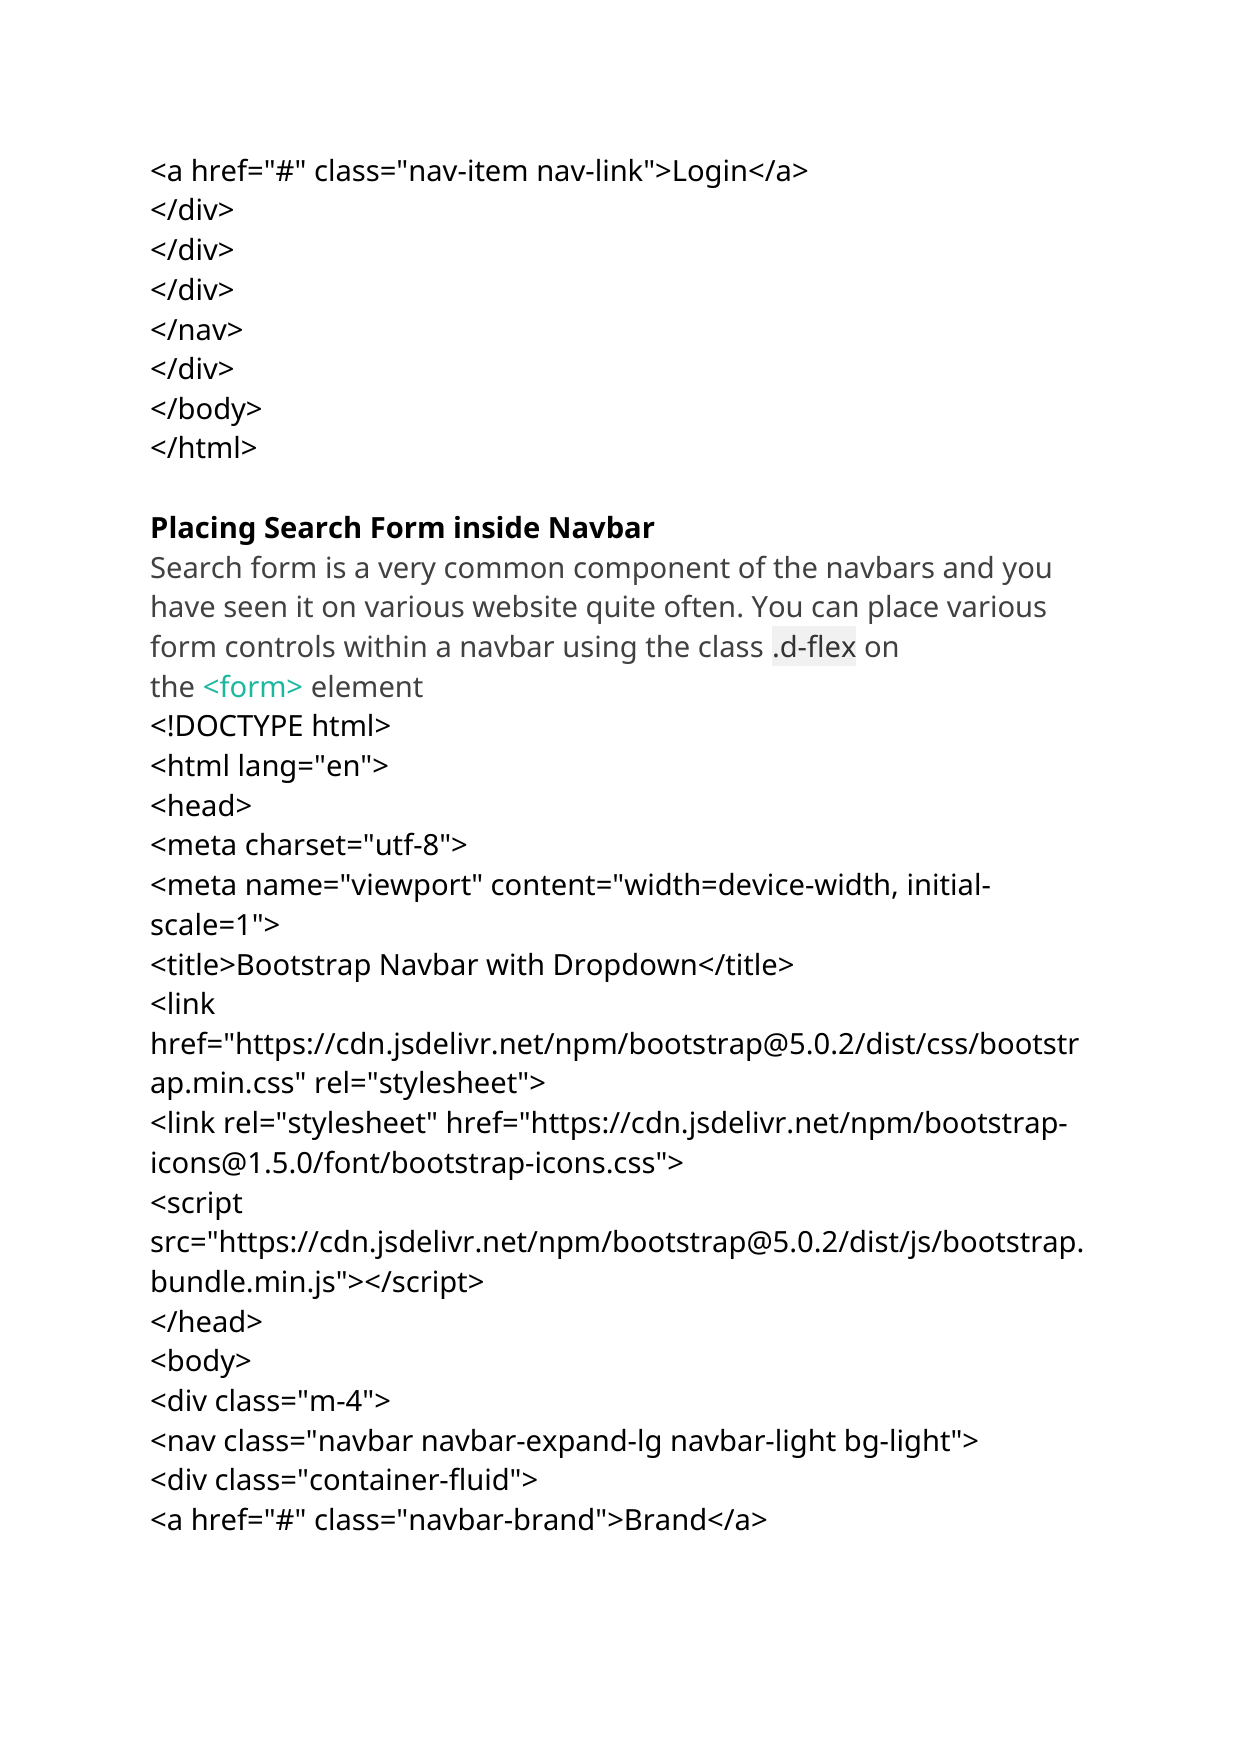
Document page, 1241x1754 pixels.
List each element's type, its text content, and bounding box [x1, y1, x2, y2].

text </div> [150, 269, 1090, 309]
text Search form is a very common component of the navbars and you have seen it on various website quite often. You can place various form controls within a navbar using the class .d-flex on the <form> element [150, 547, 1090, 706]
text <script src="https://cdn.jsdelivr.net/npm/bootstrap@5.0.2/dist/js/bootstrap.bundle.min.js"></script> [150, 1182, 1090, 1301]
text <a href="#" class="navbar-brand">Brand</a> [150, 1499, 1090, 1539]
text <body> [150, 1341, 1090, 1380]
text </div> [150, 348, 1090, 388]
text </head> [150, 1301, 1090, 1341]
text <meta name="viewport" content="width=device-width, initial-scale=1"> [150, 864, 1090, 944]
text Placing Search Form inside Navbar [150, 507, 1090, 547]
text <link rel="stylesheet" href="https://cdn.jsdelivr.net/npm/bootstrap-icons@1.5.0/font/bootstrap-icons.css"> [150, 1102, 1090, 1182]
text <title>Bootstrap Navbar with Dropdown</title> [150, 944, 1090, 983]
text <meta charset="utf-8"> [150, 825, 1090, 864]
text <!DOCTYPE html> [150, 706, 1090, 745]
text <a href="#" class="nav-item nav-link">Login</a> [150, 150, 1090, 190]
text <nav class="navbar navbar-expand-lg navbar-light bg-light"> [150, 1420, 1090, 1460]
text <div class="m-4"> [150, 1380, 1090, 1420]
text <div class="container-fluid"> [150, 1460, 1090, 1499]
text <head> [150, 785, 1090, 825]
text </div> [150, 229, 1090, 269]
text </html> [150, 428, 1090, 467]
text </body> [150, 388, 1090, 428]
text <html lang="en"> [150, 745, 1090, 785]
text </div> [150, 190, 1090, 229]
text <link href="https://cdn.jsdelivr.net/npm/bootstrap@5.0.2/dist/css/bootstrap.min.css" rel="stylesheet"> [150, 983, 1090, 1102]
text </nav> [150, 309, 1090, 348]
